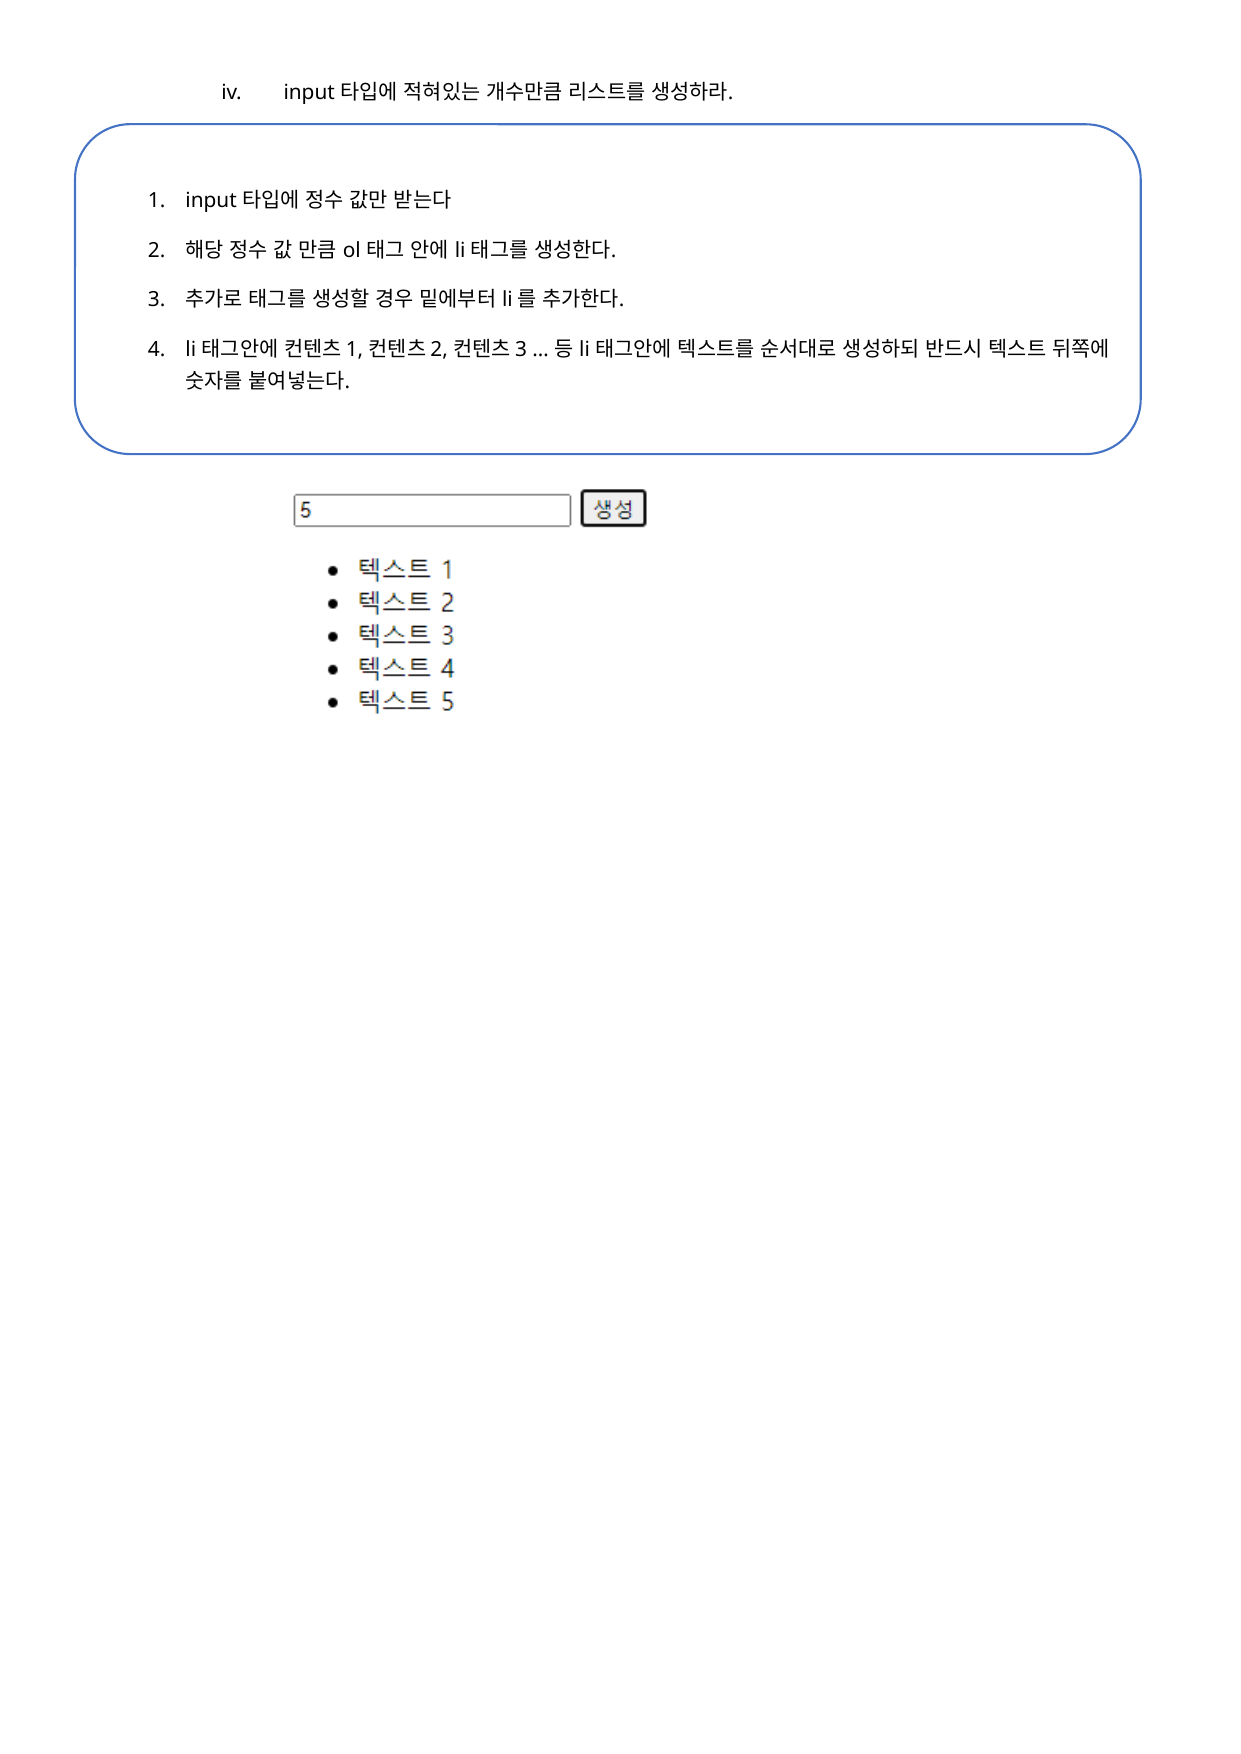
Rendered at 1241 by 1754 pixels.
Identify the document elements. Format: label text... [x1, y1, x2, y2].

list input 타입에 적혀있는 개수만큼 리스트를 생성하라. [242, 75, 1165, 105]
picture [283, 477, 674, 750]
